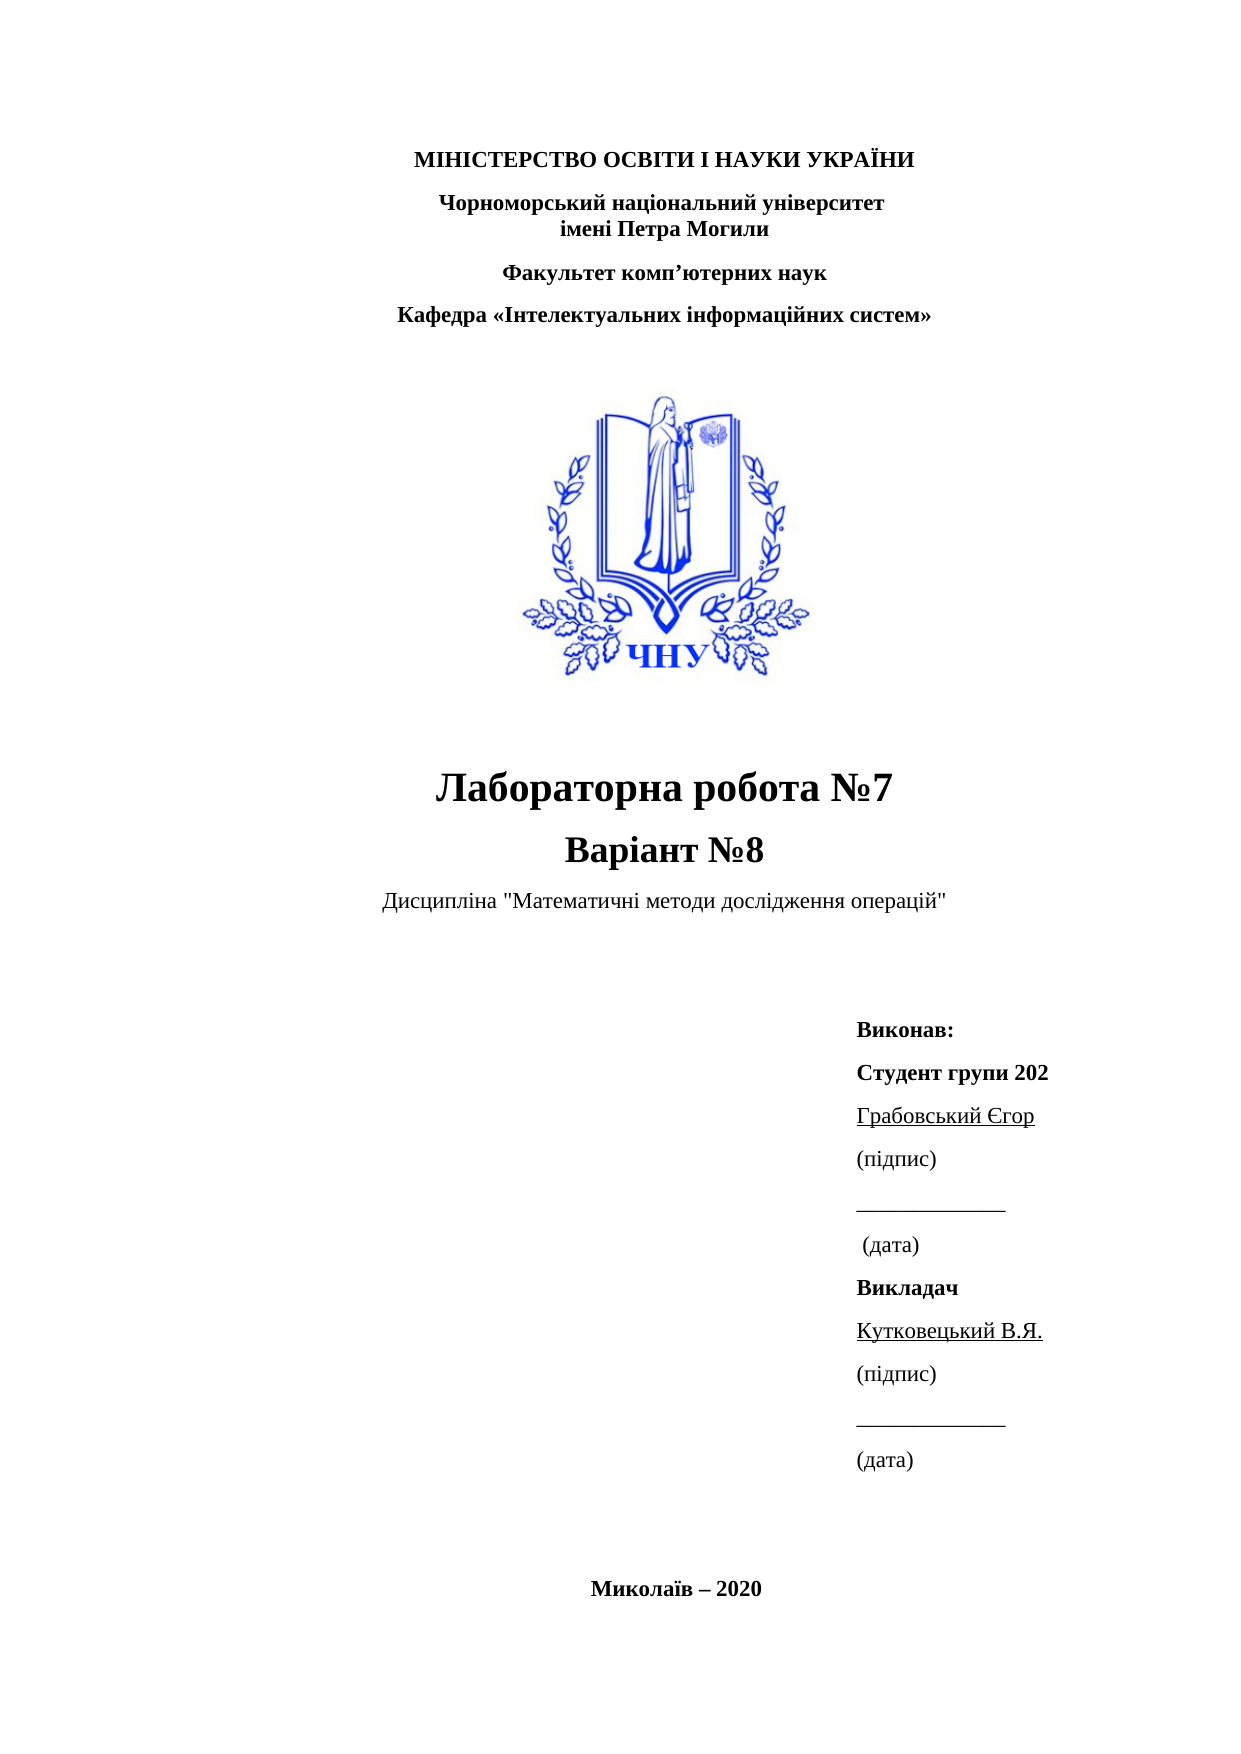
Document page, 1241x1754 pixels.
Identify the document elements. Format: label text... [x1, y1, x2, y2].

picture [515, 387, 814, 682]
text (підпис) [856, 1145, 1152, 1172]
text Миколаїв – 2020 [591, 1576, 1152, 1602]
text Факультет комп’ютерних наук [177, 258, 1152, 285]
text Чорноморський національний університет імені Петра Могили [177, 189, 1152, 242]
text Варіант №8 [177, 827, 1152, 871]
text Викладач [856, 1274, 1152, 1301]
text Кутковецький В.Я. [856, 1317, 1152, 1344]
text Грабовський Єгор [856, 1102, 1152, 1129]
text (дата) [856, 1446, 1152, 1473]
text МІНІСТЕРСТВО ОСВІТИ І НАУКИ УКРАЇНИ [177, 118, 1152, 172]
text (підпис) [856, 1360, 1152, 1387]
text Лабораторна робота №7 [177, 763, 1152, 811]
text Кафедра «Інтелектуальних інформаційних систем» [177, 302, 1152, 328]
text Виконав: [856, 1016, 1152, 1043]
text _____________ [856, 1188, 1152, 1215]
text (дата) [856, 1231, 1152, 1258]
text _____________ [856, 1403, 1152, 1430]
text Студент групи 202 [856, 1059, 1152, 1086]
text Дисципліна "Математичні методи дослідження операцій" [177, 887, 1152, 913]
